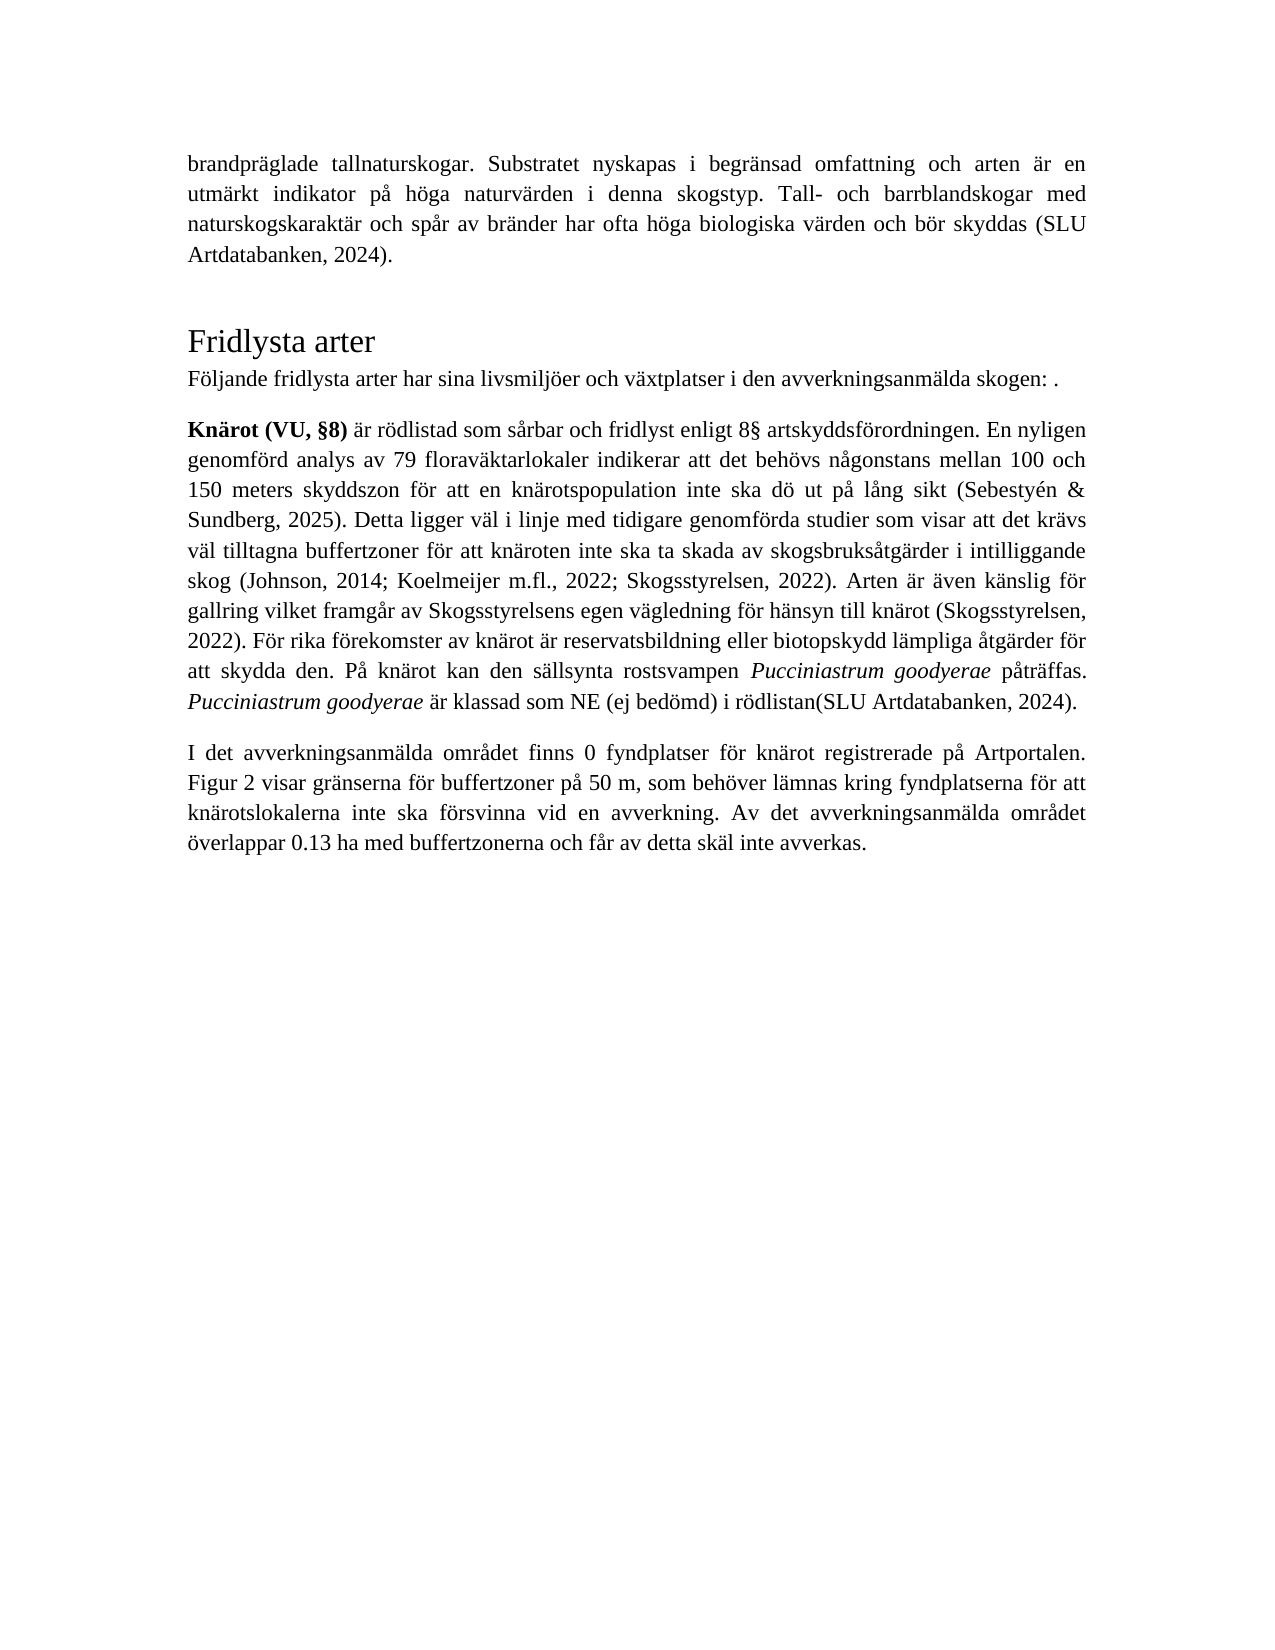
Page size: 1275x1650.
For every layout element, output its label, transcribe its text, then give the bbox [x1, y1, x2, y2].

text Knärot (VU, §8) är rödlistad som sårbar och fridlyst enligt 8§ artskyddsförordningen. En nyligen genomförd analys av 79 floraväktarlokaler indikerar att det behövs någonstans mellan 100 och 150 meters skyddszon för att en knärotspopulation inte ska dö ut på lång sikt (Sebestyén & Sundberg, 2025). Detta ligger väl i linje med tidigare genomförda studier som visar att det krävs väl tilltagna buffertzoner för att knäroten inte ska ta skada av skogsbruksåtgärder i intilliggande skog (Johnson, 2014; Koelmeijer m.fl., 2022; Skogsstyrelsen, 2022). Arten är även känslig för gallring vilket framgår av Skogsstyrelsens egen vägledning för hänsyn till knärot (Skogsstyrelsen, 2022). För rika förekomster av knärot är reservatsbildning eller biotopskydd lämpliga åtgärder för att skydda den. På knärot kan den sällsynta rostsvampen Pucciniastrum goodyerae påträffas. Pucciniastrum goodyerae är klassad som NE (ej bedömd) i rödlistan(SLU Artdatabanken, 2024). [187, 416, 1087, 714]
subtitle Fridlysta arter [187, 321, 1087, 359]
text Följande fridlysta arter har sina livsmiljöer och växtplatser i den avverkningsanmälda skogen: . [187, 365, 1087, 391]
text I det avverkningsanmälda området finns 0 fyndplatser för knärot registrerade på Artportalen. Figur 2 visar gränserna för buffertzoner på 50 m, som behöver lämnas kring fyndplatserna för att knärotslokalerna inte ska försvinna vid en avverkning. Av det avverkningsanmälda området överlappar 0.13 ha med buffertzonerna och får av detta skäl inte avverkas. [187, 739, 1087, 856]
